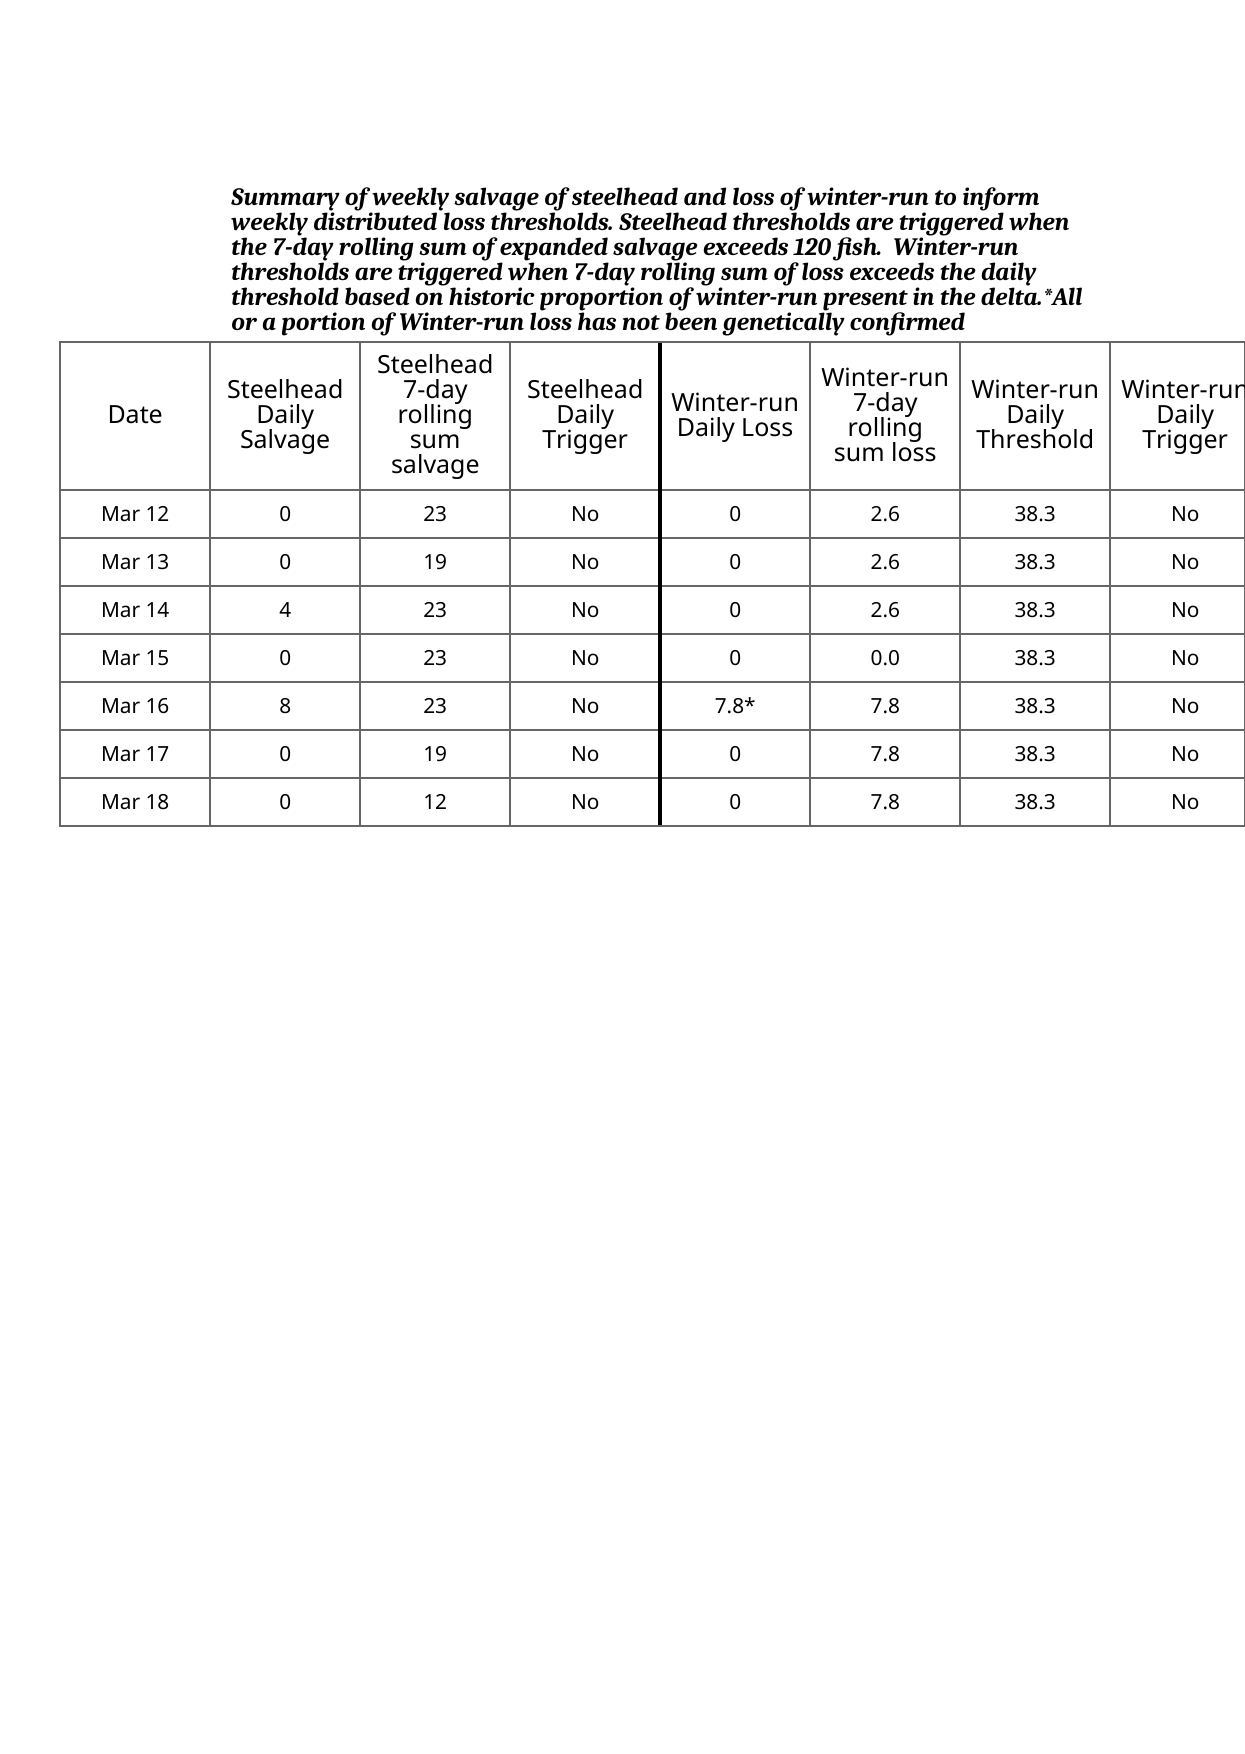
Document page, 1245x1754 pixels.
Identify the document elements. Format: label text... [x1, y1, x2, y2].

table_cell Mar 15 [61, 635, 209, 681]
table_cell 38.3 [961, 779, 1109, 824]
table_cell 0 [211, 779, 359, 824]
table_cell No [1111, 779, 1244, 824]
table_cell 7.8 [811, 779, 959, 824]
table_cell Mar 16 [61, 683, 209, 729]
table_cell Mar 14 [61, 587, 209, 633]
table_header Steelhead 7-day rolling sum salvage [361, 343, 509, 489]
table_cell 7.8 [811, 731, 959, 777]
table_cell No [1111, 539, 1244, 585]
table_cell 12 [361, 779, 509, 824]
table_cell 38.3 [961, 635, 1109, 681]
table_cell No [511, 731, 658, 777]
table_header Date [61, 343, 209, 489]
table_cell 38.3 [961, 731, 1109, 777]
table_cell No [1111, 491, 1244, 537]
table_cell 23 [361, 635, 509, 681]
table_cell 38.3 [961, 491, 1109, 537]
table_cell 0 [662, 731, 809, 777]
table_header Steelhead Daily Salvage [211, 343, 359, 489]
table_cell No [1111, 587, 1244, 633]
table_cell 0 [662, 635, 809, 681]
table_cell 0 [662, 491, 809, 537]
table_header Steelhead Daily Trigger [511, 343, 658, 489]
table_cell 8 [211, 683, 359, 729]
table_cell 0 [662, 587, 809, 633]
table_cell Mar 12 [61, 491, 209, 537]
table_cell 0 [211, 635, 359, 681]
table_cell 2.6 [811, 539, 959, 585]
table_cell 2.6 [811, 491, 959, 537]
table_cell No [511, 491, 658, 537]
table_cell 23 [361, 683, 509, 729]
table_cell 0 [211, 731, 359, 777]
table_cell 19 [361, 539, 509, 585]
table_cell No [511, 587, 658, 633]
table_cell 19 [361, 731, 509, 777]
table_cell 0 [662, 539, 809, 585]
table_cell 38.3 [961, 587, 1109, 633]
table_cell Mar 17 [61, 731, 209, 777]
table_cell No [511, 635, 658, 681]
table_cell 0.0 [811, 635, 959, 681]
table_cell 7.8 [811, 683, 959, 729]
table_header Winter-run Daily Threshold [961, 343, 1109, 489]
table_cell Mar 18 [61, 779, 209, 824]
text Summary of weekly salvage of steelhead and loss of winter-run to inform weekly distributed loss thresholds. Steelhead thresholds are triggered when the 7-day rolling sum of expanded salvage exceeds 120 fish. Winter-run thresholds are triggered when 7-day rolling sum of loss exceeds the daily threshold based on historic proportion of winter-run present in the delta.*All or a portion of Winter-run loss has not been genetically confirmed [231, 185, 1089, 335]
table_cell 0 [211, 491, 359, 537]
table_header Winter-run 7-day rolling sum loss [811, 343, 959, 489]
table_cell No [511, 779, 658, 824]
table_cell Mar 13 [61, 539, 209, 585]
table_cell No [511, 683, 658, 729]
table_cell 0 [211, 539, 359, 585]
table_header Winter-run Daily Trigger [1111, 343, 1244, 489]
table_cell No [511, 539, 658, 585]
table_cell 0 [662, 779, 809, 824]
table_cell 38.3 [961, 539, 1109, 585]
table_cell No [1111, 683, 1244, 729]
table_cell 2.6 [811, 587, 959, 633]
table_cell 23 [361, 587, 509, 633]
table_cell 23 [361, 491, 509, 537]
table_cell No [1111, 635, 1244, 681]
table_cell No [1111, 731, 1244, 777]
table_cell 7.8* [662, 683, 809, 729]
table_cell 4 [211, 587, 359, 633]
table_cell 38.3 [961, 683, 1109, 729]
table_header Winter-run Daily Loss [662, 343, 809, 489]
